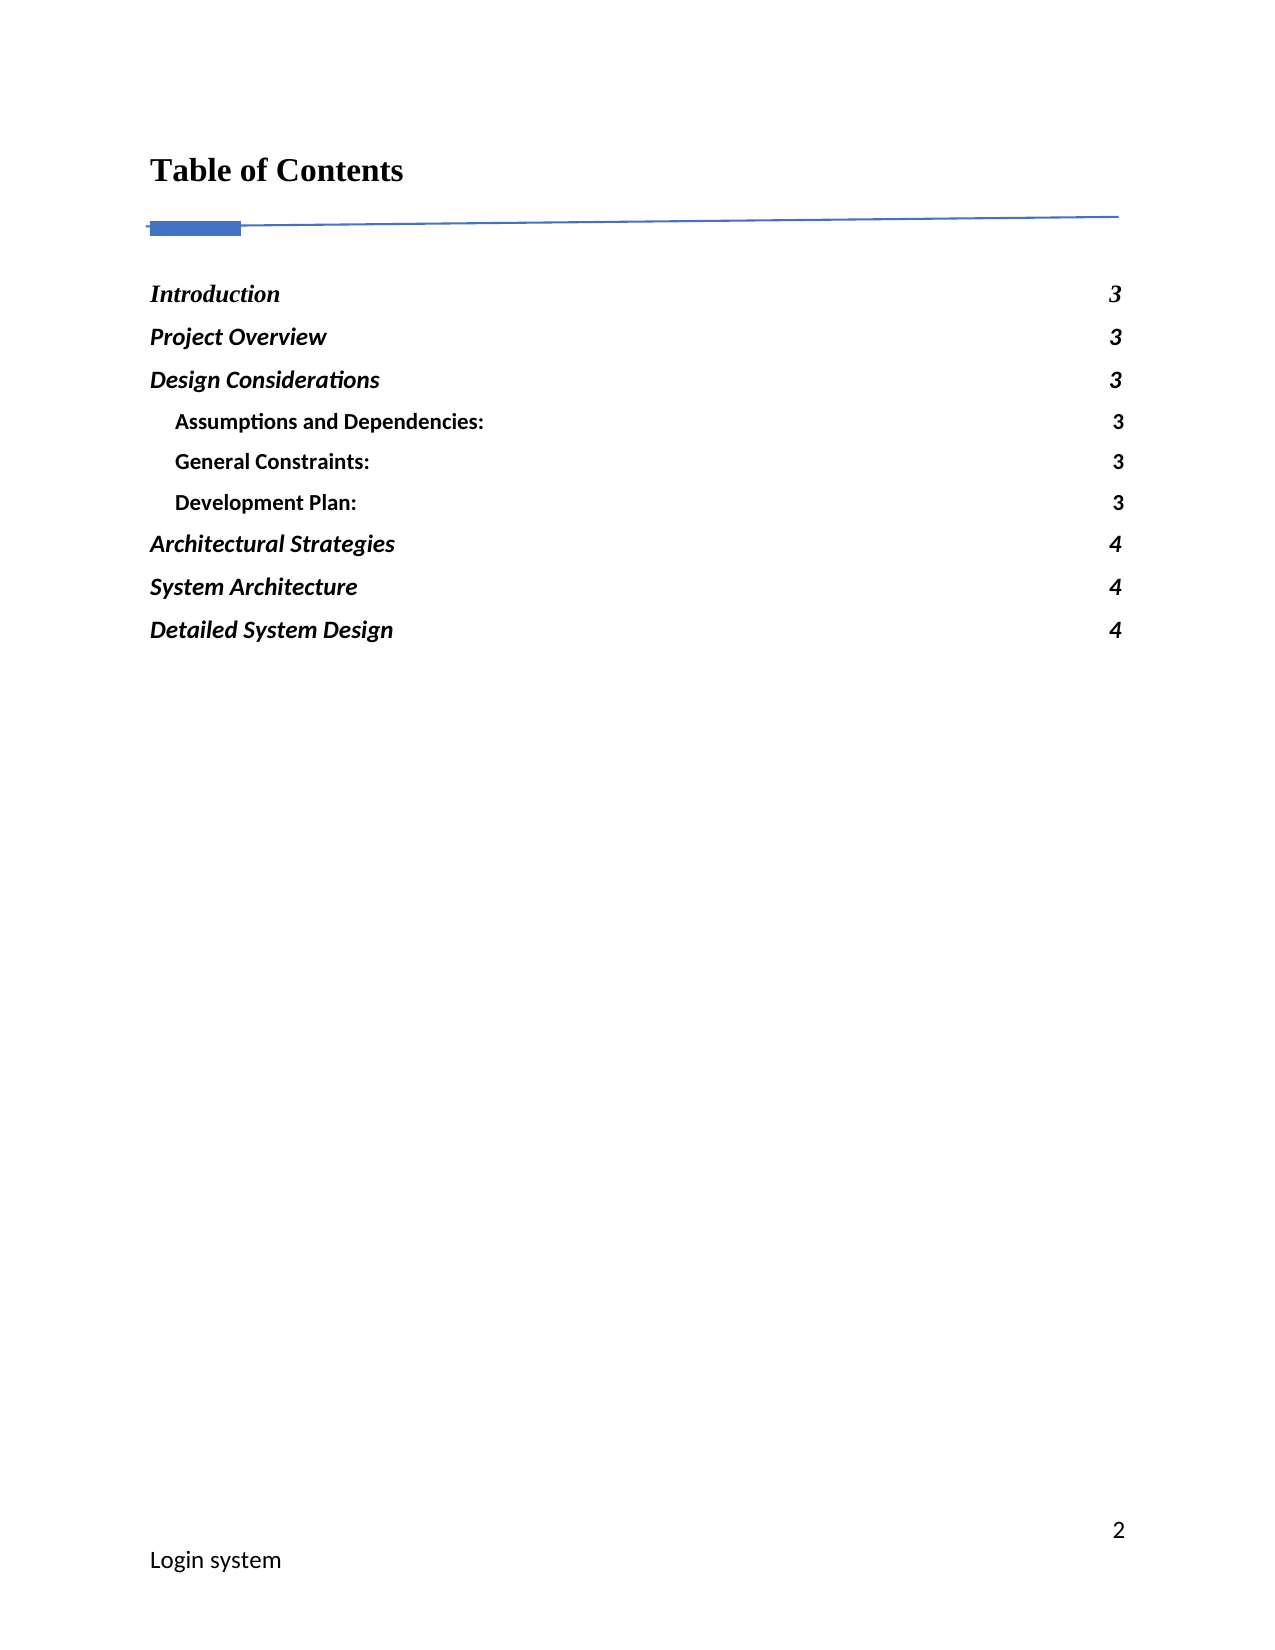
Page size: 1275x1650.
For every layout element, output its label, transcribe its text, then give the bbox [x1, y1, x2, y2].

text Table of Contents [150, 150, 1125, 188]
